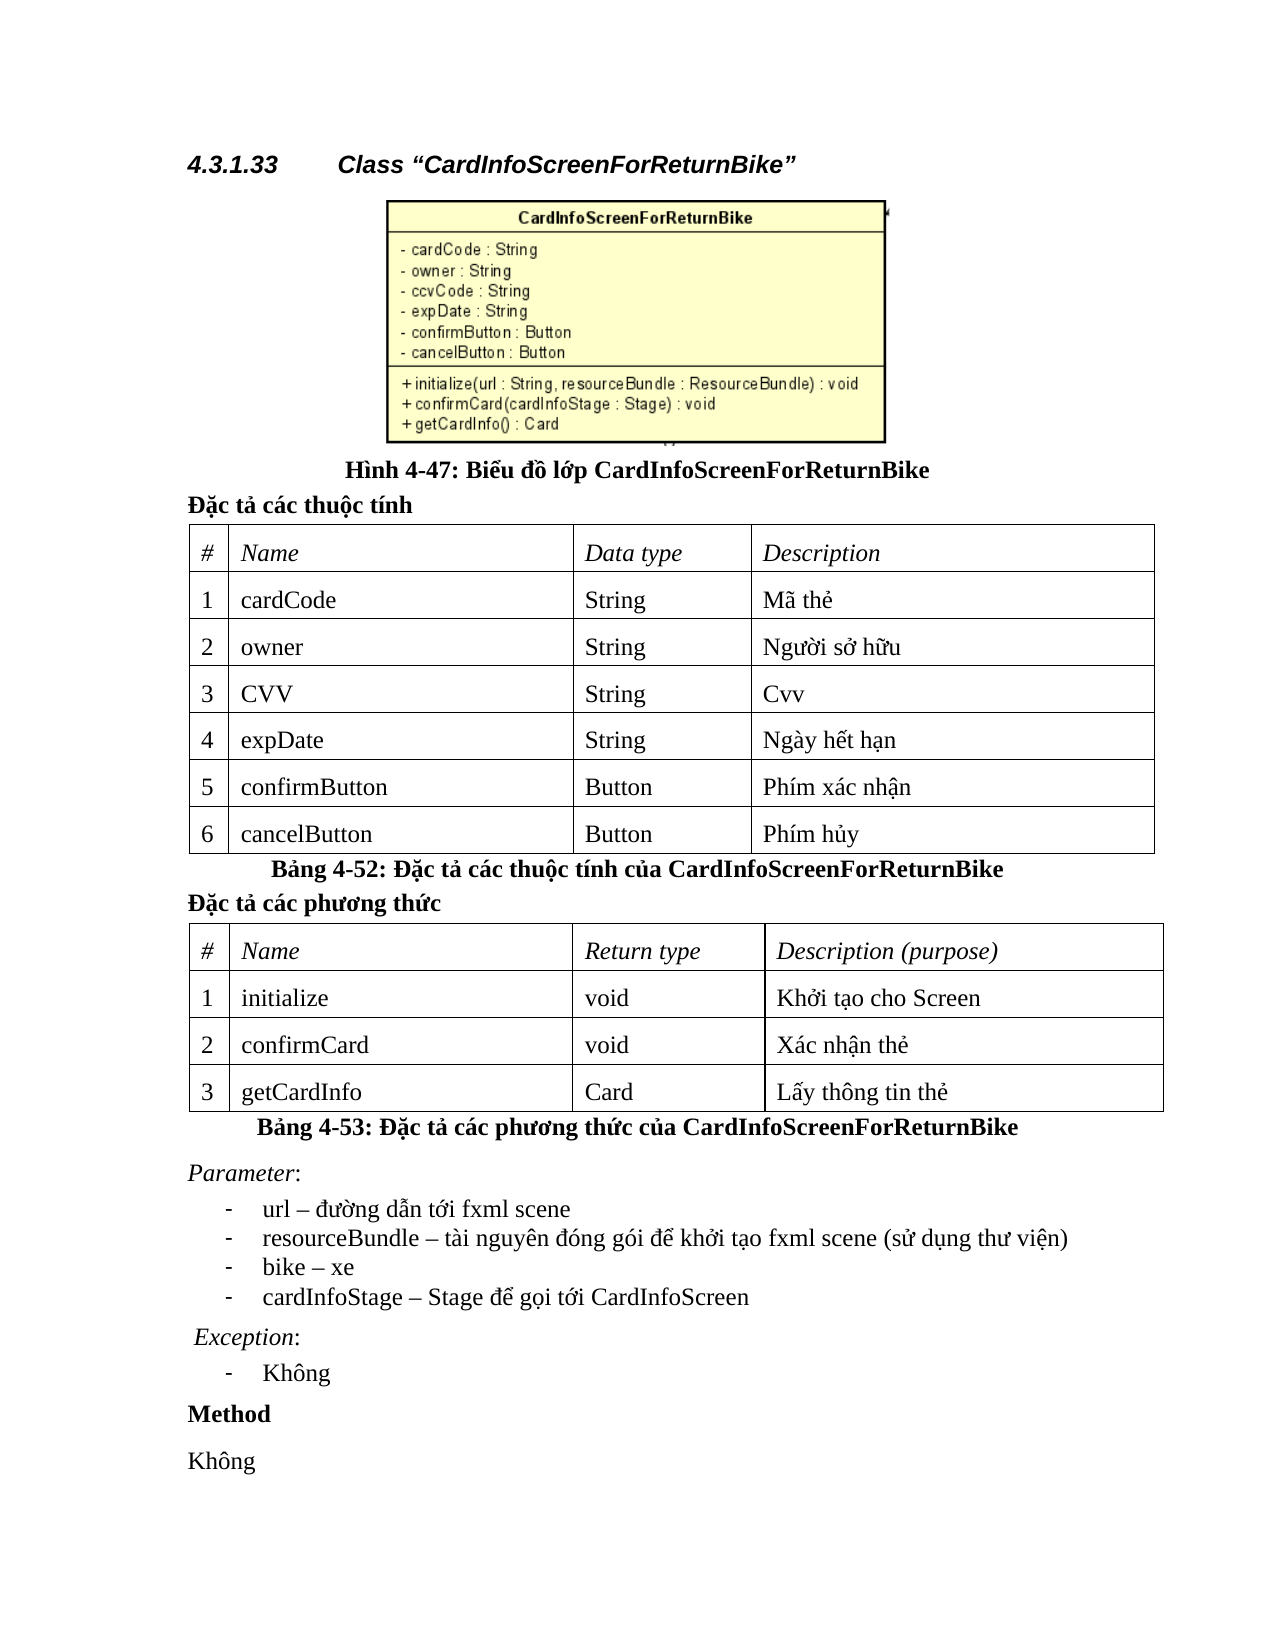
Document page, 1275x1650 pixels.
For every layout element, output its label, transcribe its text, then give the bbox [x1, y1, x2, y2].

table_cell 3 [190, 666, 228, 712]
table_cell Card [573, 1065, 764, 1111]
list cardInfoStage – Stage để gọi tới CardInfoScreen [225, 1281, 1233, 1311]
text Bảng 4-53: Đặc tả các phương thức của CardInfoScreenForReturnBike [186, 1112, 1089, 1140]
table_cell 2 [190, 619, 228, 665]
table_cell String [574, 713, 751, 759]
subtitle Class “CardInfoScreenForReturnBike” [187, 150, 1233, 179]
table_cell 1 [190, 572, 228, 618]
table_cell Khởi tạo cho Screen [766, 971, 1163, 1017]
text Bảng 4-52: Đặc tả các thuộc tính của CardInfoScreenForReturnBike Đặc tả các phương thức [187, 854, 1006, 917]
table_cell Phím xác nhận [752, 760, 1154, 806]
table_header Return type [573, 924, 764, 970]
list resourceBundle – tài nguyên đóng gói để khởi tạo fxml scene (sử dụng thư viện) [225, 1223, 1233, 1252]
table_cell Button [574, 760, 751, 806]
table_cell confirmCard [230, 1018, 572, 1064]
table_cell Cvv [752, 666, 1154, 712]
table_cell 5 [190, 760, 228, 806]
table_cell void [573, 1018, 764, 1064]
table_cell 2 [190, 1018, 229, 1064]
table_cell CVV [229, 666, 573, 712]
table_cell String [574, 619, 751, 665]
table_cell Phím hủy [752, 807, 1154, 853]
table_cell Ngày hết hạn [752, 713, 1154, 759]
table_cell cardCode [229, 572, 573, 618]
table_header # [190, 924, 229, 970]
table_cell 4 [190, 713, 228, 759]
table_cell cancelButton [229, 807, 573, 853]
table_header Description [752, 525, 1154, 571]
table_cell getCardInfo [230, 1065, 572, 1111]
table_cell Lấy thông tin thẻ [766, 1065, 1163, 1111]
picture [385, 200, 890, 446]
list Không [225, 1357, 1233, 1387]
table_cell initialize [230, 971, 572, 1017]
table_header Data type [574, 525, 751, 571]
table_header Name [230, 924, 572, 970]
table_header Name [229, 525, 573, 571]
table_header Description (purpose) [766, 924, 1163, 970]
table_cell Xác nhận thẻ [766, 1018, 1163, 1064]
table_cell 6 [190, 807, 228, 853]
text Exception: [194, 1322, 1233, 1351]
table_cell owner [229, 619, 573, 665]
table_cell Người sở hữu [752, 619, 1154, 665]
table_cell 3 [190, 1065, 229, 1111]
table_cell confirmButton [229, 760, 573, 806]
text Không [187, 1446, 1233, 1474]
list bike – xe [225, 1252, 1233, 1281]
table_cell expDate [229, 713, 573, 759]
table_cell 1 [190, 971, 229, 1017]
table_cell void [573, 971, 764, 1017]
list url – đường dẫn tới fxml scene [225, 1193, 1233, 1223]
table_cell Mã thẻ [752, 572, 1154, 618]
text Parameter: [187, 1158, 1233, 1187]
table_cell Button [574, 807, 751, 853]
table_cell String [574, 572, 751, 618]
text Method [187, 1399, 1233, 1427]
table_header # [190, 525, 228, 571]
table_cell String [574, 666, 751, 712]
